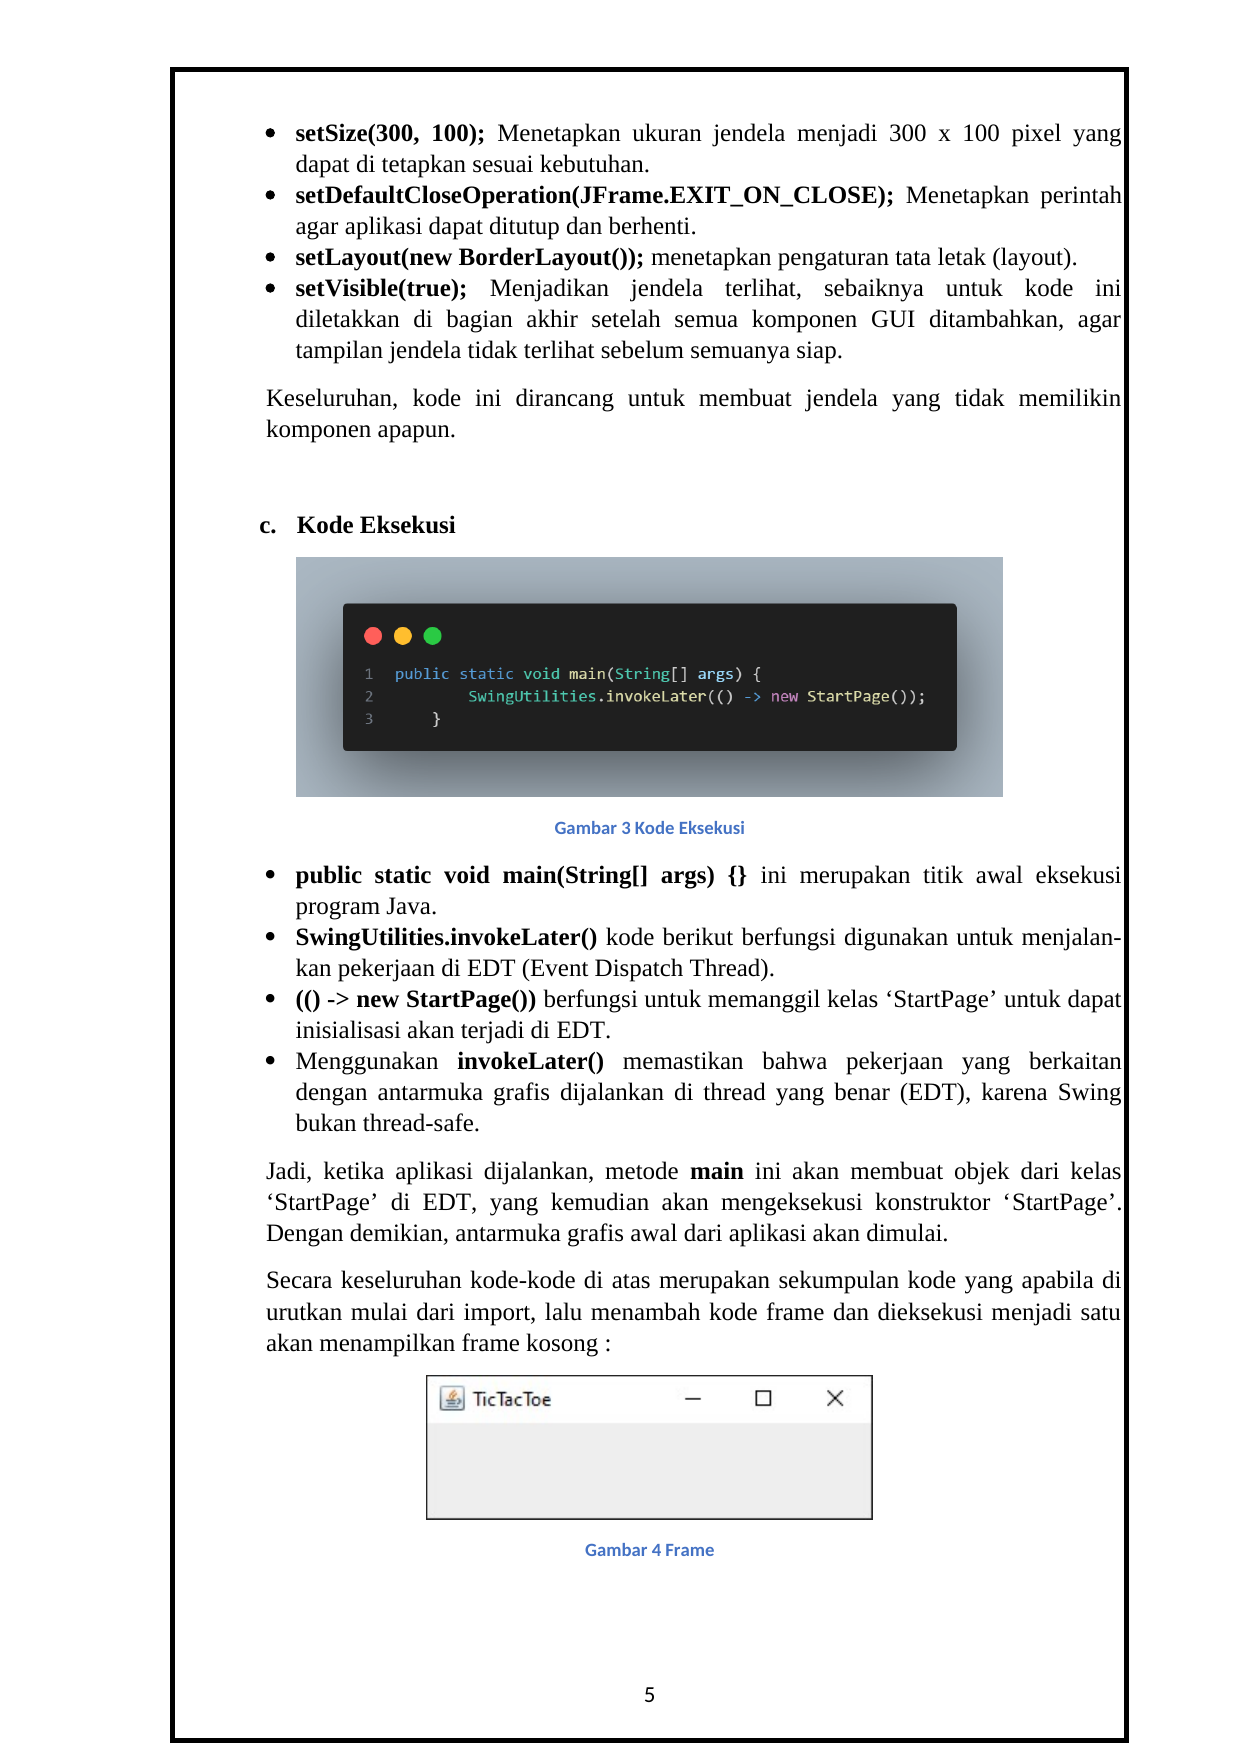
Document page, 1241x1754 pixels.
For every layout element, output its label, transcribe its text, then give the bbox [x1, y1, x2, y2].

list Menggunakan invokeLater() memastikan bahwa pekerjaan yang berkaitan dengan antarmuka grafis dijalankan di thread yang benar (EDT), karena Swing bukan thread-safe. [266, 1046, 1122, 1137]
list setSize(300, 100); Menetapkan ukuran jendela menjadi 300 x 100 pixel yang dapat di tetapkan sesuai kebutuhan. [266, 118, 1122, 178]
text Gambar 3 Kode Eksekusi [177, 816, 1122, 839]
list setVisible(true); Menjadikan jendela terlihat, sebaiknya untuk kode ini diletakkan di bagian akhir setelah semua komponen GUI ditambahkan, agar tampilan jendela tidak terlihat sebelum semuanya siap. [266, 273, 1122, 364]
list public static void main(String[] args) {} ini merupakan titik awal eksekusi program Java. [266, 860, 1122, 919]
list (() -> new StartPage()) berfungsi untuk memanggil kelas ‘StartPage’ untuk dapat inisialisasi akan terjadi di EDT. [266, 984, 1122, 1044]
list Kode Eksekusi [259, 510, 1122, 538]
list setLayout(new BorderLayout()); menetapkan pengaturan tata letak (layout). [266, 242, 1122, 271]
picture [296, 557, 1003, 797]
list setDefaultCloseOperation(JFrame.EXIT_ON_CLOSE); Menetapkan perintah agar aplikasi dapat ditutup dan berhenti. [266, 180, 1122, 240]
text Keseluruhan, kode ini dirancang untuk membuat jendela yang tidak memilikin komponen apapun. [266, 383, 1122, 443]
picture [426, 1375, 873, 1520]
text Jadi, ketika aplikasi dijalankan, metode main ini akan membuat objek dari kelas ‘StartPage’ di EDT, yang kemudian akan mengeksekusi konstruktor ‘StartPage’. Dengan demikian, antarmuka grafis awal dari aplikasi akan dimulai. [266, 1156, 1122, 1247]
text Gambar 4 Frame [177, 1538, 1122, 1561]
list SwingUtilities.invokeLater() kode berikut berfungsi digunakan untuk menjalan-kan pekerjaan di EDT (Event Dispatch Thread). [266, 922, 1122, 982]
text Secara keseluruhan kode-kode di atas merupakan sekumpulan kode yang apabila di urutkan mulai dari import, lalu menambah kode frame dan dieksekusi menjadi satu akan menampilkan frame kosong : [266, 1266, 1122, 1356]
